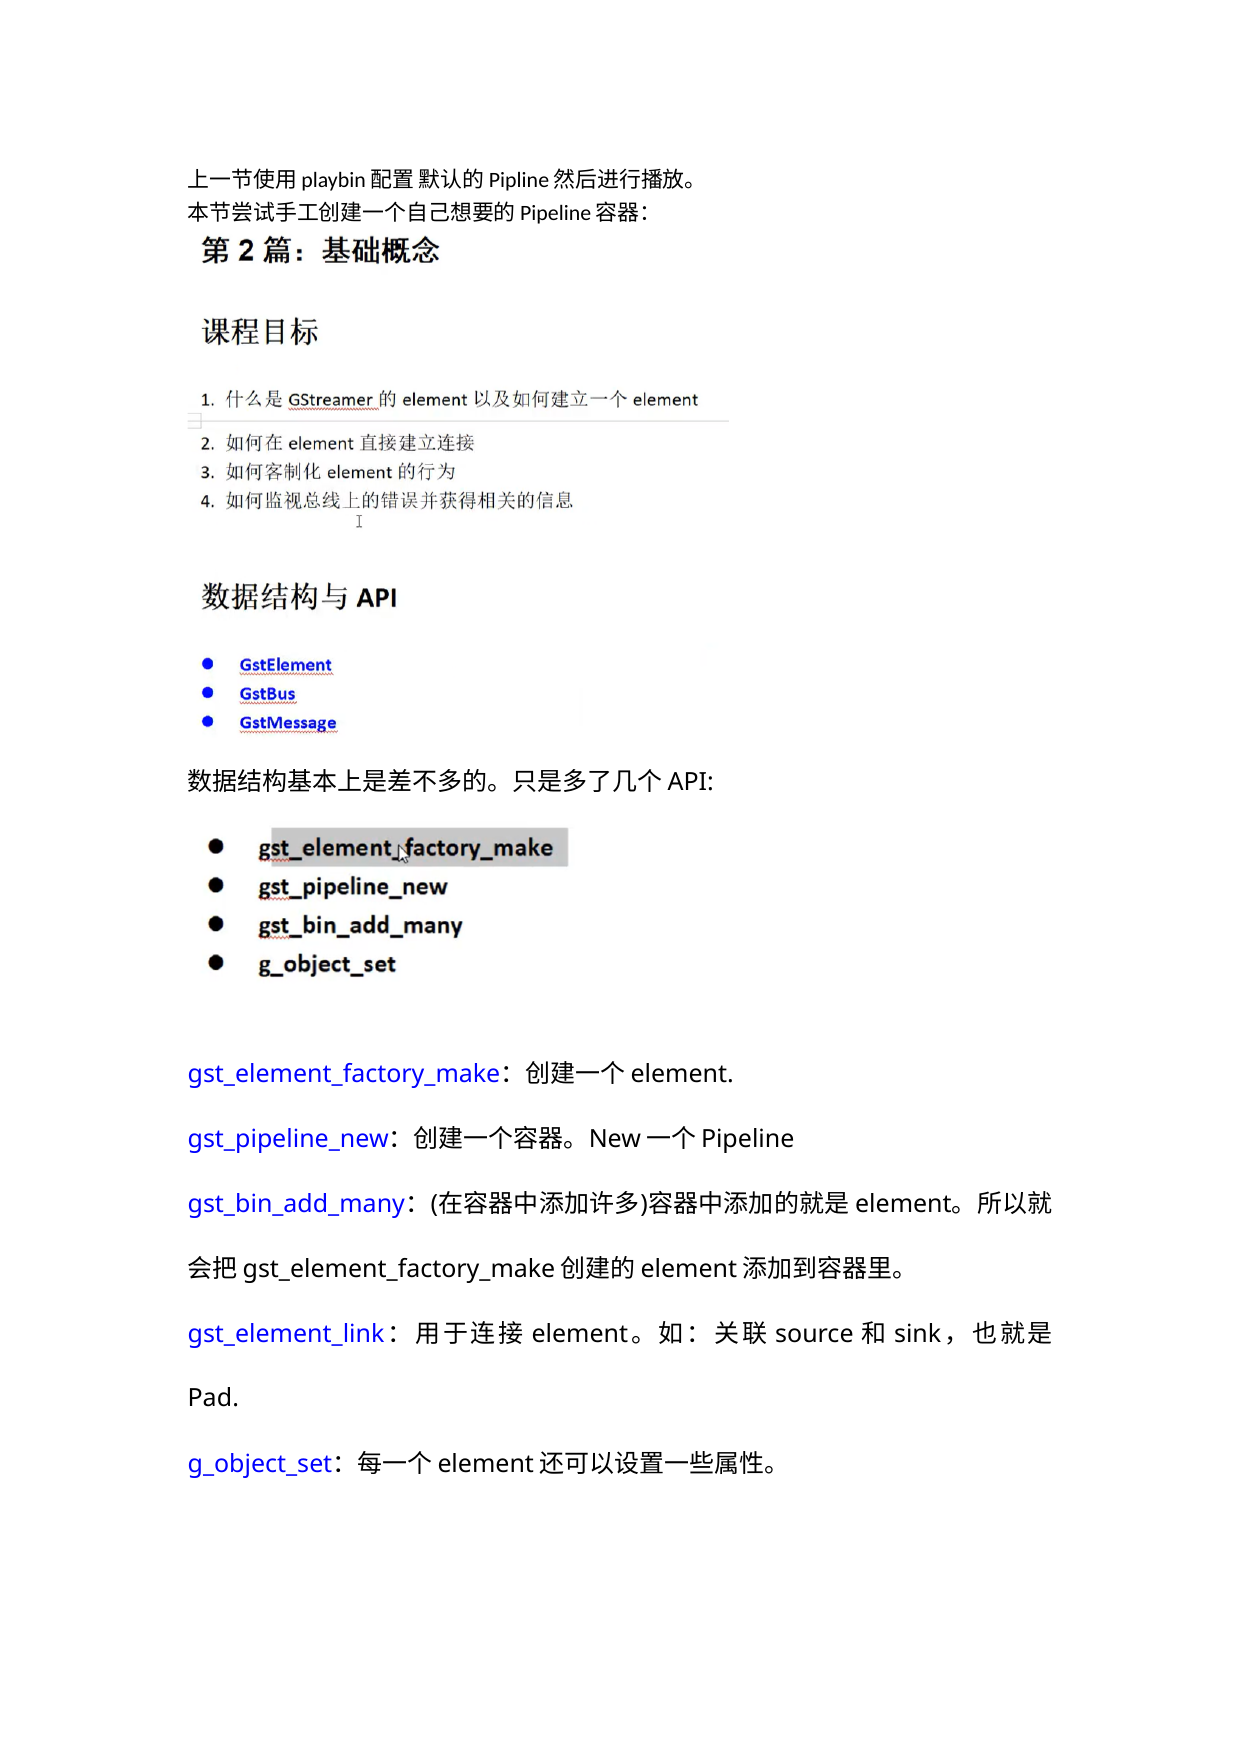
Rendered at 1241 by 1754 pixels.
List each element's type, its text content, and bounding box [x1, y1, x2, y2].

text 本节尝试手工创建一个自己想要的Pipeline容器： [187, 194, 1053, 227]
text gst_bin_add_many：(在容器中添加许多)容器中添加的就是element。所以就会把gst_element_factory_make创建的element添加到容器里。 [187, 1169, 1053, 1299]
picture [187, 227, 729, 740]
text gst_element_link：用于连接element。如：关联source和sink，也就是Pad. [187, 1299, 1053, 1429]
text g_object_set：每一个element还可以设置一些属性。 [187, 1429, 1053, 1494]
text 数据结构基本上是差不多的。只是多了几个API: [187, 747, 1053, 812]
text gst_pipeline_new：创建一个容器。New一个Pipeline [187, 1104, 1053, 1169]
text gst_element_factory_make：创建一个element. [187, 1039, 1053, 1104]
picture [187, 812, 595, 1009]
text 上一节使用playbin配置 默认的Pipline然后进行播放。 [187, 162, 1053, 194]
